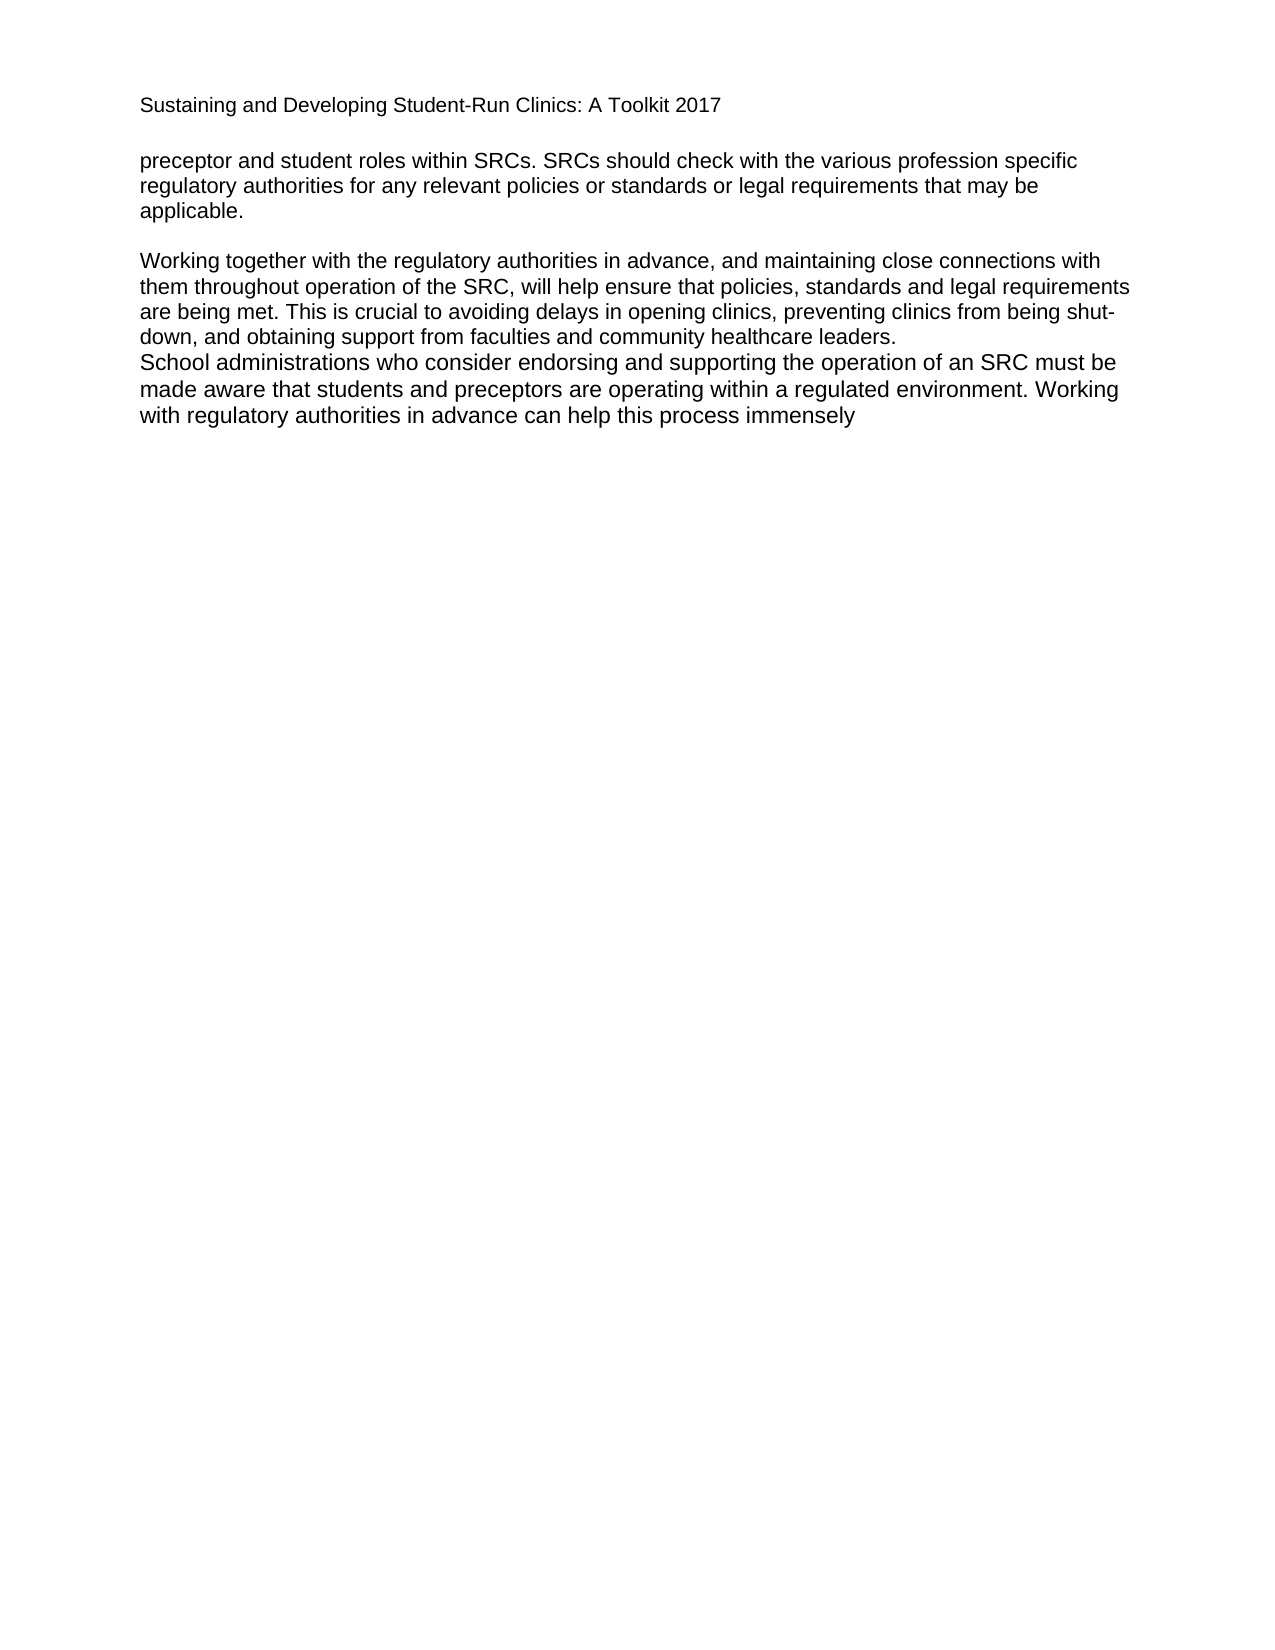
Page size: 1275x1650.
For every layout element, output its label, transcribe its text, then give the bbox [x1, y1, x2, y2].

text School administrations who consider endorsing and supporting the operation of an SRC must be made aware that students and preceptors are operating within a regulated environment. Working with regulatory authorities in advance can help this process immensely [139, 349, 1137, 428]
text Working together with the regulatory authorities in advance, and maintaining close connections with them throughout operation of the SRC, will help ensure that policies, standards and legal requirements are being met. This is crucial to avoiding delays in opening clinics, preventing clinics from being shut-down, and obtaining support from faculties and community healthcare leaders. [139, 248, 1137, 349]
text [139, 148, 1137, 223]
